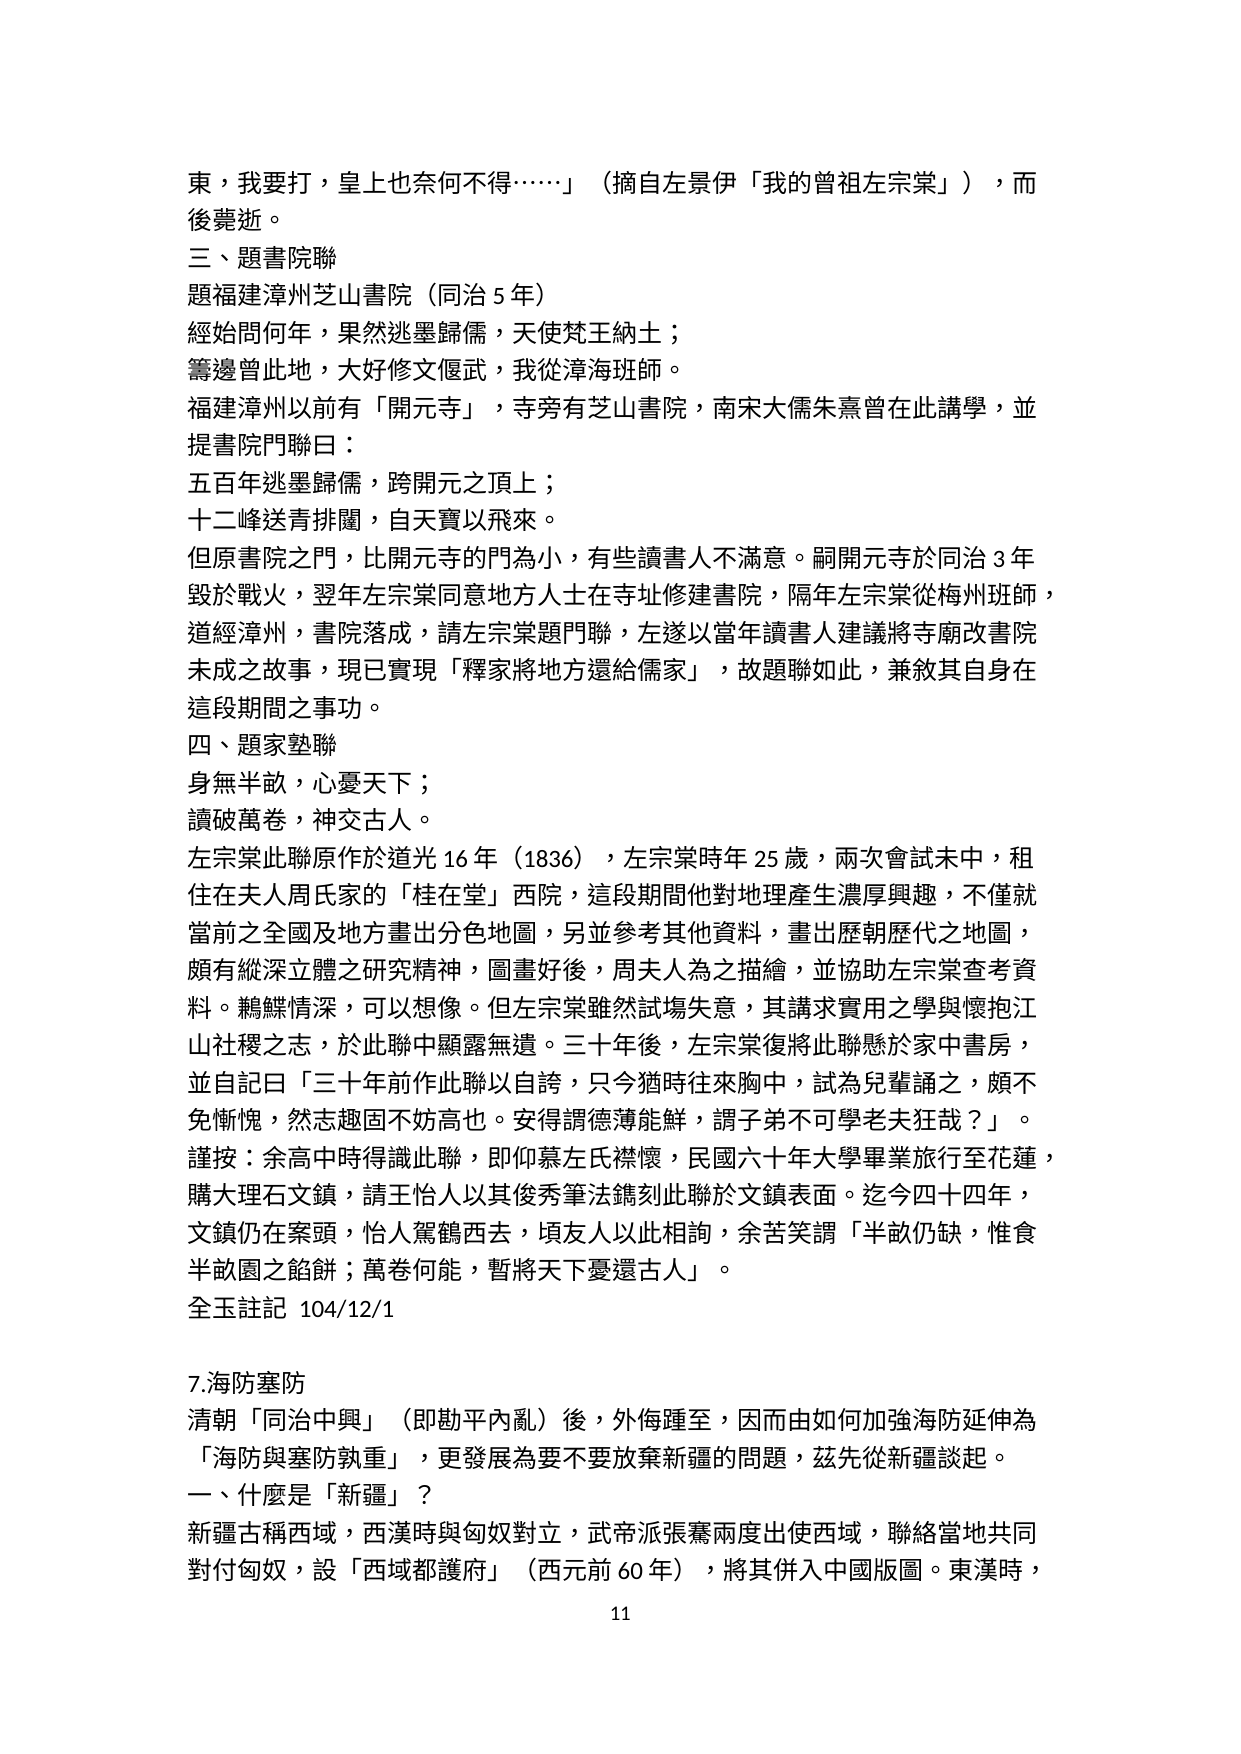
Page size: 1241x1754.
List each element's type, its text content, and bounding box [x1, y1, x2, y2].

text 五百年逃墨歸儒，跨開元之頂上； [187, 462, 1053, 500]
text 謹按：余高中時得識此聯，即仰慕左氏襟懷，民國六十年大學畢業旅行至花蓮，購大理石文鎮，請王怡人以其俊秀筆法鐫刻此聯於文鎮表面。迄今四十四年，文鎮仍在案頭，怡人駕鶴西去，頃友人以此相詢，余苦笑謂「半畝仍缺，惟食半畝園之餡餅；萬卷何能，暫將天下憂還古人」。 [187, 1137, 1053, 1287]
text 三、題書院聯 [187, 237, 1053, 275]
text 身無半畝，心憂天下； [187, 762, 1053, 800]
text 福建漳州以前有「開元寺」，寺旁有芝山書院，南宋大儒朱熹曾在此講學，並提書院門聯曰： [187, 387, 1053, 462]
text 經始問何年，果然逃墨歸儒，天使梵王納土； [187, 312, 1053, 350]
text 籌邊曾此地，大好修文偃武，我從漳海班師。 [187, 350, 1053, 387]
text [187, 162, 1053, 237]
text 讀破萬卷，神交古人。 [187, 800, 1053, 837]
text 十二峰送青排闥，自天寶以飛來。 [187, 500, 1053, 537]
text 一、什麼是「新疆」？ [187, 1475, 1053, 1512]
text 7.海防塞防 [187, 1362, 1053, 1400]
text 清朝「同治中興」（即勘平內亂）後，外侮踵至，因而由如何加強海防延伸為「海防與塞防孰重」，更發展為要不要放棄新疆的問題，茲先從新疆談起。 [187, 1400, 1053, 1475]
text 但原書院之門，比開元寺的門為小，有些讀書人不滿意。嗣開元寺於同治3年毀於戰火，翌年左宗棠同意地方人士在寺址修建書院，隔年左宗棠從梅州班師，道經漳州，書院落成，請左宗棠題門聯，左遂以當年讀書人建議將寺廟改書院未成之故事，現已實現「釋家將地方還給儒家」，故題聯如此，兼敘其自身在這段期間之事功。 [187, 537, 1053, 725]
text 四、題家塾聯 [187, 725, 1053, 762]
text 題福建漳州芝山書院（同治5年） [187, 275, 1053, 312]
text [187, 1512, 1053, 1587]
text 左宗棠此聯原作於道光16年（1836），左宗棠時年25歲，兩次會試未中，租住在夫人周氏家的「桂在堂」西院，這段期間他對地理產生濃厚興趣，不僅就當前之全國及地方畫岀分色地圖，另並參考其他資料，畫岀歷朝歷代之地圖，頗有縱深立體之研究精神，圖畫好後，周夫人為之描繪，並協助左宗棠查考資料。鶼鰈情深，可以想像。但左宗棠雖然試塲失意，其講求實用之學與懷抱江山社稷之志，於此聯中顯露無遺。三十年後，左宗棠復將此聯懸於家中書房，並自記曰「三十年前作此聯以自誇，只今猶時往來胸中，試為兒輩誦之，頗不免慚愧，然志趣固不妨高也。安得謂德薄能鮮，謂子弟不可學老夫狂哉？」。 [187, 837, 1053, 1137]
text 全玉註記 104/12/1 [187, 1287, 1053, 1325]
